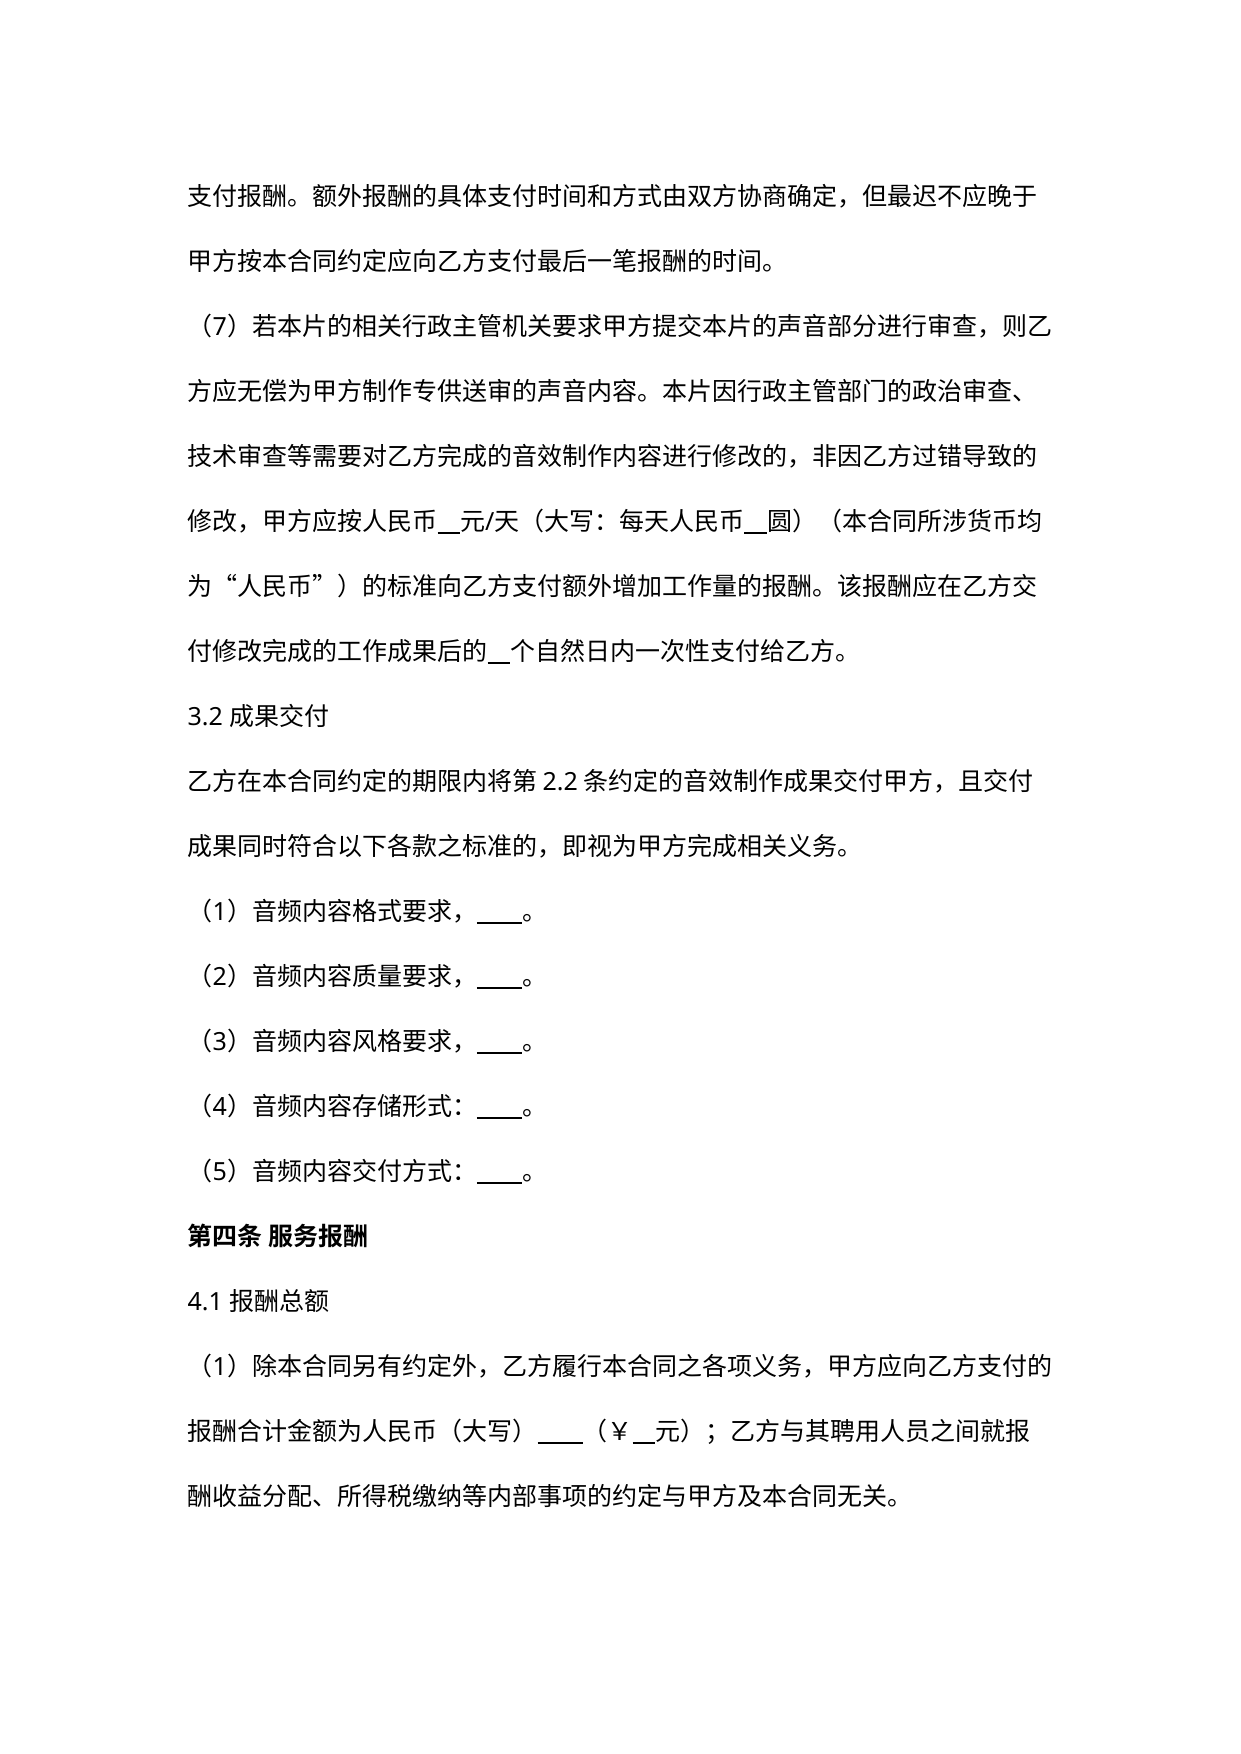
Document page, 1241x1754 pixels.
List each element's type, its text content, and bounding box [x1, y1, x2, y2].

subtitle 第四条 服务报酬 [187, 1202, 1053, 1267]
text （7）若本片的相关行政主管机关要求甲方提交本片的声音部分进行审查，则乙方应无偿为甲方制作专供送审的声音内容。本片因行政主管部门的政治审查、技术审查等需要对乙方完成的音效制作内容进行修改的，非因乙方过错导致的修改，甲方应按人民币 元/天（大写：每天人民币 圆）（本合同所涉货币均为“人民币”）的标准向乙方支付额外增加工作量的报酬。该报酬应在乙方交付修改完成的工作成果后的 个自然日内一次性支付给乙方。 [187, 292, 1053, 682]
text （4）音频内容存储形式： 。 [187, 1072, 1053, 1137]
text （1）音频内容格式要求， 。 [187, 877, 1053, 942]
text （1）除本合同另有约定外，乙方履行本合同之各项义务，甲方应向乙方支付的报酬合计金额为人民币（大写） （￥ 元）；乙方与其聘用人员之间就报酬收益分配、所得税缴纳等内部事项的约定与甲方及本合同无关。 [187, 1332, 1053, 1527]
text （2）音频内容质量要求， 。 [187, 942, 1053, 1007]
text 3.2 成果交付 [187, 682, 1053, 747]
text （5）音频内容交付方式： 。 [187, 1137, 1053, 1202]
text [187, 162, 1053, 292]
text 乙方在本合同约定的期限内将第2.2条约定的音效制作成果交付甲方，且交付成果同时符合以下各款之标准的，即视为甲方完成相关义务。 [187, 747, 1053, 877]
text （3）音频内容风格要求， 。 [187, 1007, 1053, 1072]
text 4.1 报酬总额 [187, 1267, 1053, 1332]
